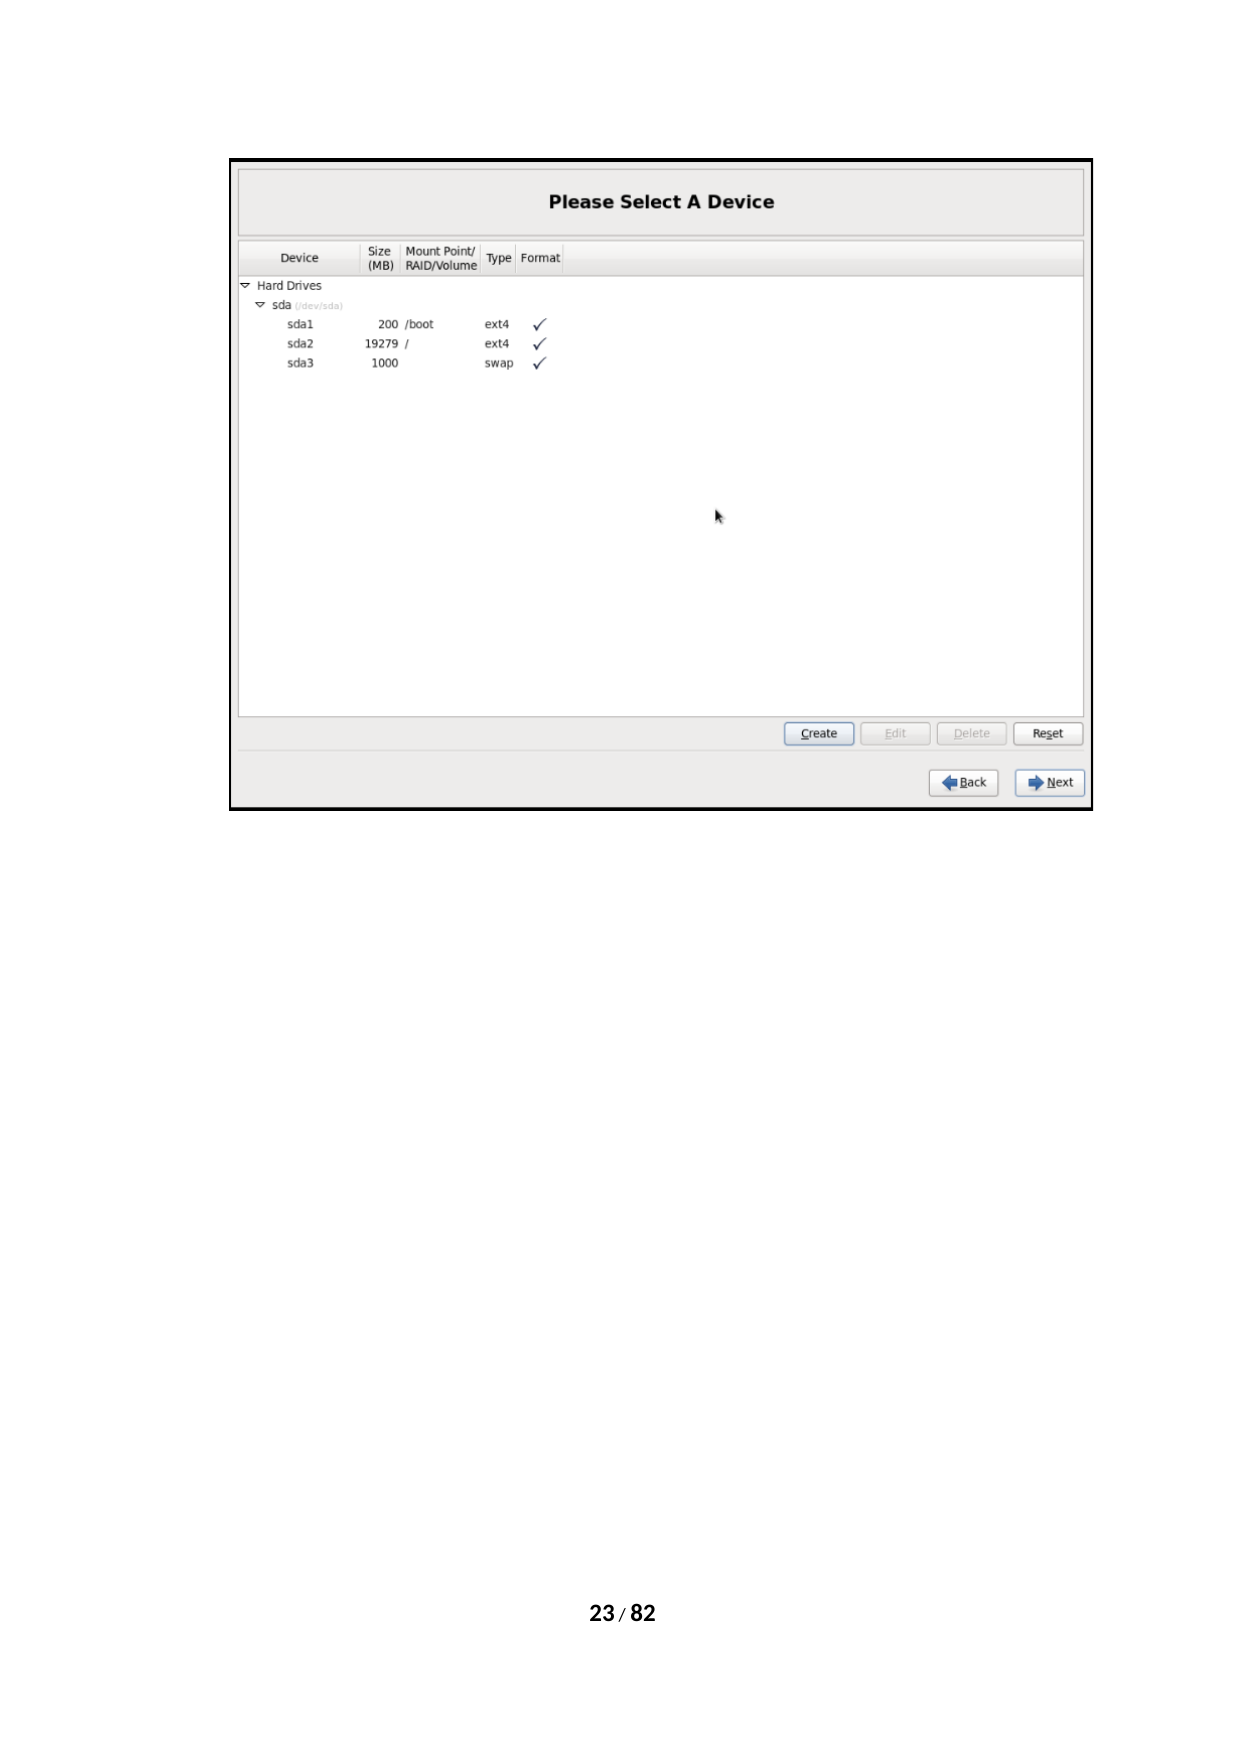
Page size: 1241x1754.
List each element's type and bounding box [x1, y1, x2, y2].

picture [229, 158, 1094, 811]
